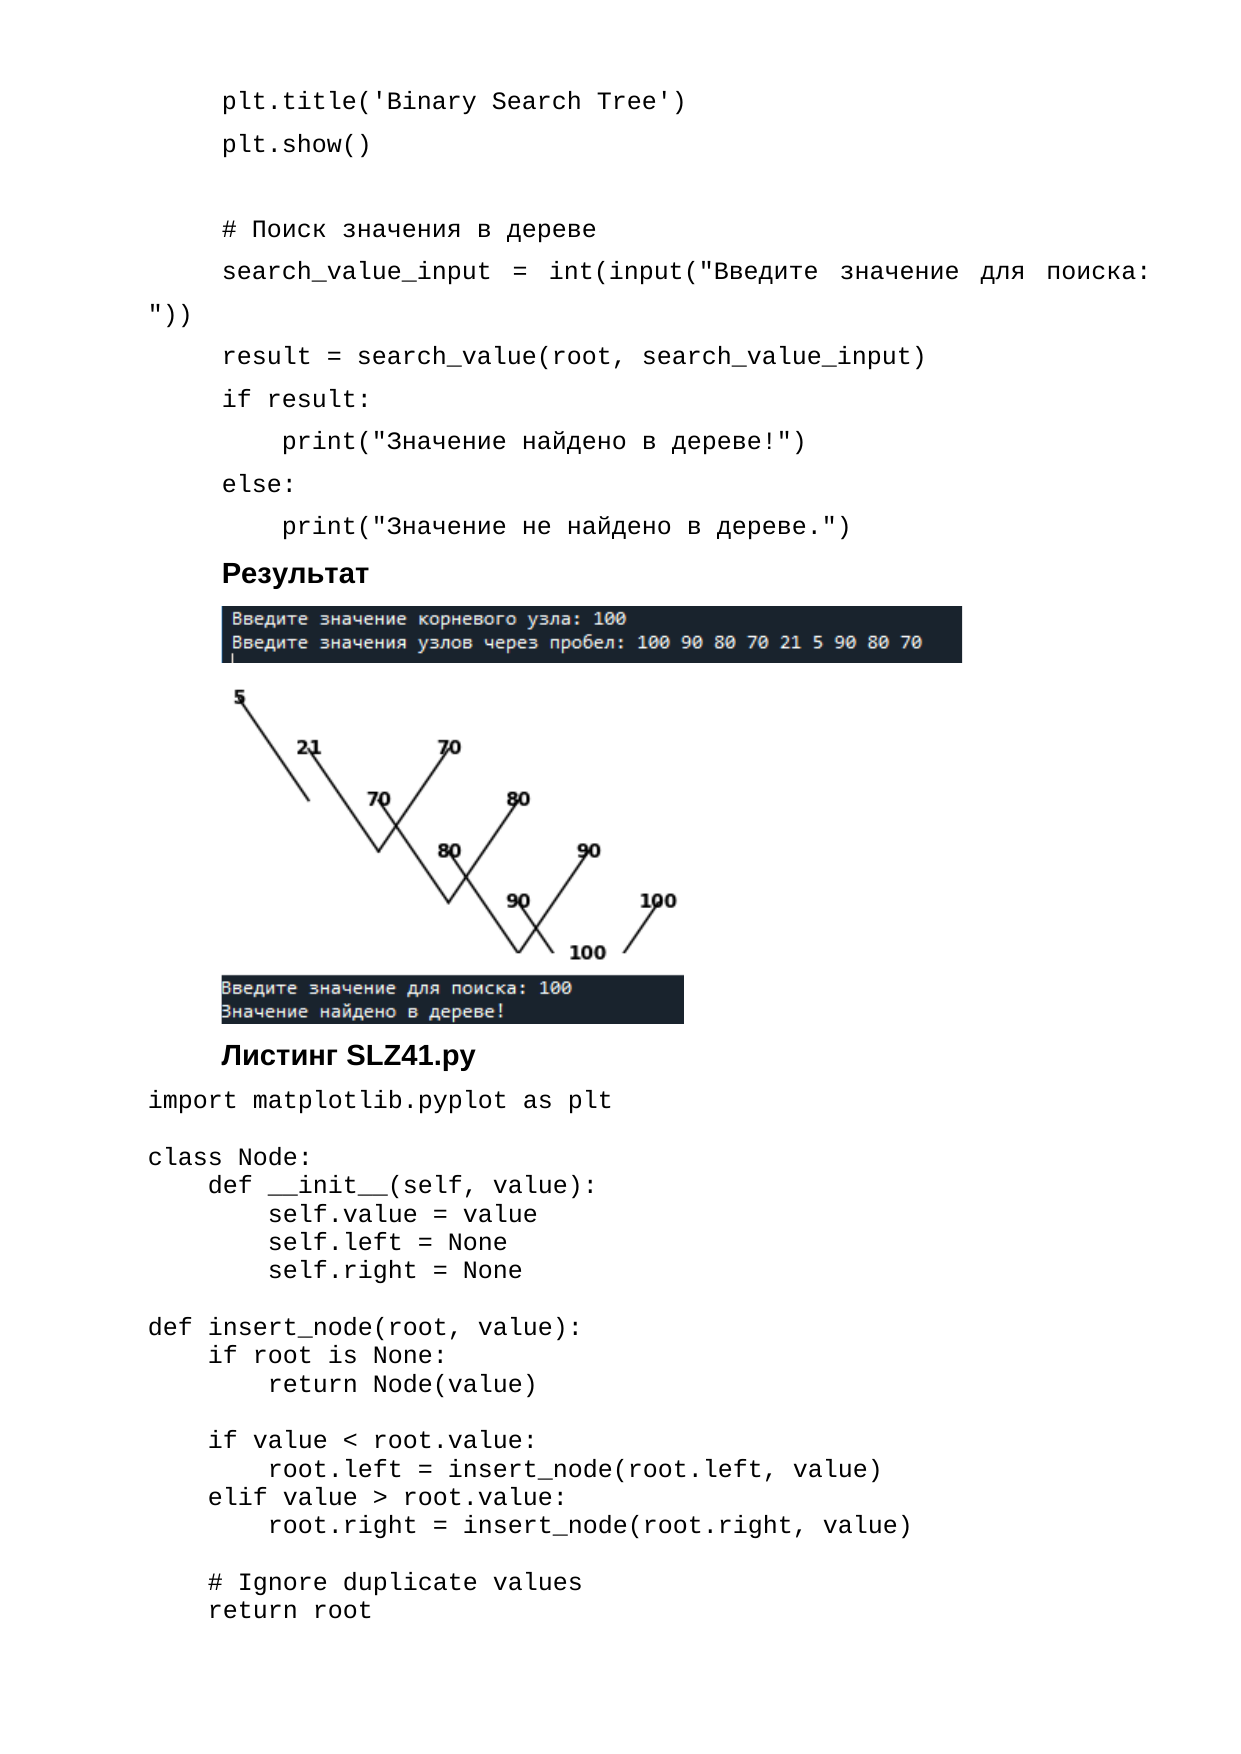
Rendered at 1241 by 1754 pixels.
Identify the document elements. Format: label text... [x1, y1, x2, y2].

text else: [148, 471, 1152, 499]
text root.right = insert_node(root.right, value) [148, 1513, 1152, 1541]
text Листинг SLZ41.py [148, 1037, 1152, 1071]
text self.right = None [148, 1258, 1152, 1286]
text root.left = insert_node(root.left, value) [148, 1456, 1152, 1484]
text result = search_value(root, search_value_input) [148, 344, 1152, 372]
text if value < root.value: [148, 1428, 1152, 1456]
text # Ignore duplicate values [148, 1569, 1152, 1598]
text plt.show() [148, 131, 1152, 159]
text if result: [148, 386, 1152, 414]
picture [221, 676, 684, 1024]
text class Node: [148, 1144, 1152, 1173]
text def insert_node(root, value): [148, 1314, 1152, 1343]
text elif value > root.value: [148, 1484, 1152, 1513]
text print("Значение не найдено в дереве.") [148, 514, 1152, 542]
text plt.title('Binary Search Tree') [148, 89, 1152, 117]
text import matplotlib.pyplot as plt [148, 1088, 1152, 1116]
text self.left = None [148, 1229, 1152, 1258]
text return Node(value) [148, 1371, 1152, 1399]
text print("Значение найдено в дереве!") [148, 429, 1152, 457]
text if root is None: [148, 1343, 1152, 1371]
text def __init__(self, value): [148, 1173, 1152, 1201]
picture [221, 606, 963, 663]
text self.value = value [148, 1201, 1152, 1229]
text Результат [148, 556, 1152, 590]
text # Поиск значения в дереве [148, 216, 1152, 244]
text search_value_input = int(input("Введите значение для поиска: ")) [148, 259, 1152, 329]
text return root [148, 1598, 1152, 1626]
